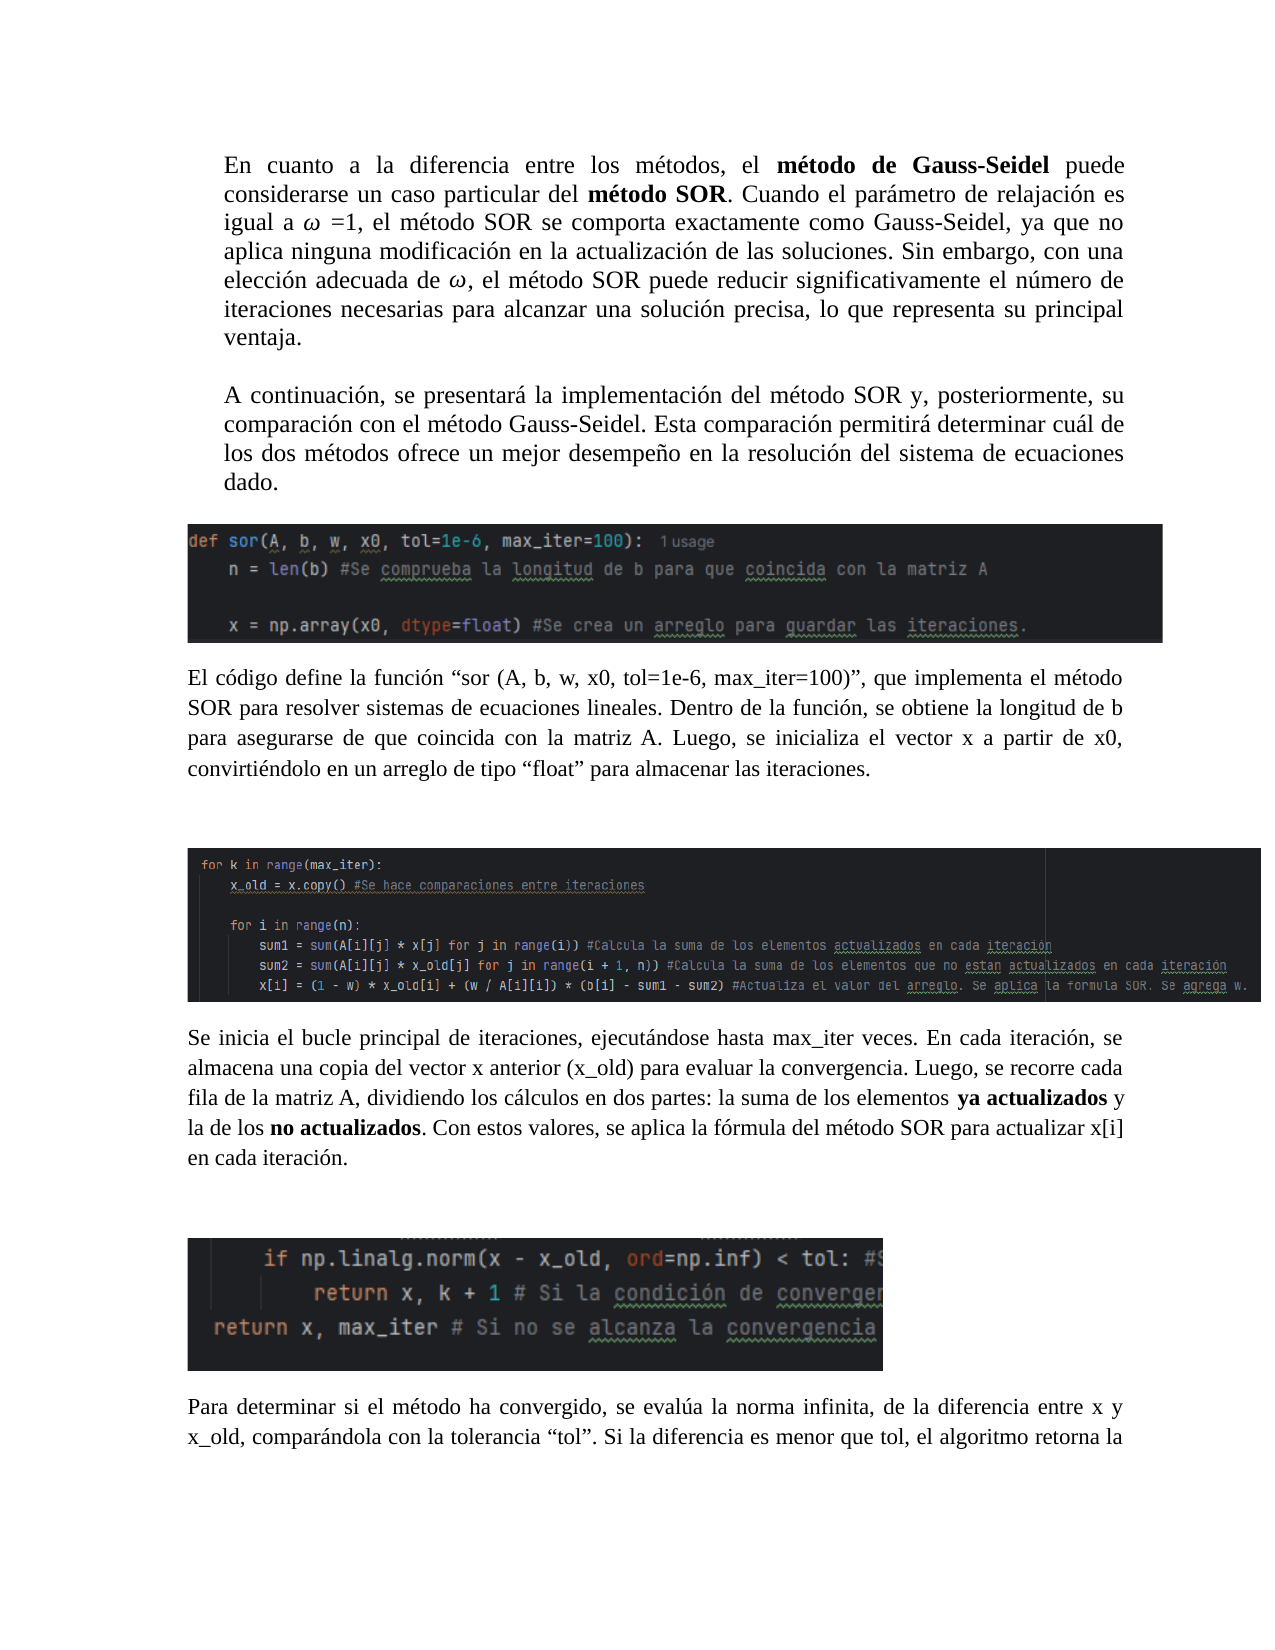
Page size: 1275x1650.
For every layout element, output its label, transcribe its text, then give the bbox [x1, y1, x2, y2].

text A continuación, se presentará la implementación del método SOR y, posteriormente, su comparación con el método Gauss-Seidel. Esta comparación permitirá determinar cuál de los dos métodos ofrece un mejor desempeño en la resolución del sistema de ecuaciones dado. [224, 380, 1125, 495]
picture [187, 848, 1261, 1002]
picture [187, 524, 1163, 643]
text Se inicia el bucle principal de iteraciones, ejecutándose hasta max_iter veces. En cada iteración, se almacena una copia del vector x anterior (x_old) para evaluar la convergencia. Luego, se recorre cada fila de la matriz A, dividiendo los cálculos en dos partes: la suma de los elementos ya actualizados y la de los no actualizados. Con estos valores, se aplica la fórmula del método SOR para actualizar x[i] en cada iteración. [187, 1024, 1125, 1171]
picture [187, 1238, 883, 1371]
text En cuanto a la diferencia entre los métodos, el método de Gauss-Seidel puede considerarse un caso particular del método SOR. Cuando el parámetro de relajación es igual a =1, el método SOR se comporta exactamente como Gauss-Seidel, ya que no aplica ninguna modificación en la actualización de las soluciones. Sin embargo, con una elección adecuada de , el método SOR puede reducir significativamente el número de iteraciones necesarias para alcanzar una solución precisa, lo que representa su principal ventaja. [224, 150, 1125, 351]
text El código define la función “sor (A, b, w, x0, tol=1e-6, max_iter=100)”, que implementa el método SOR para resolver sistemas de ecuaciones lineales. Dentro de la función, se obtiene la longitud de b para asegurarse de que coincida con la matriz A. Luego, se inicializa el vector x a partir de x0, convirtiéndolo en un arreglo de tipo “float” para almacenar las iteraciones. [187, 664, 1125, 781]
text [187, 1393, 1125, 1449]
